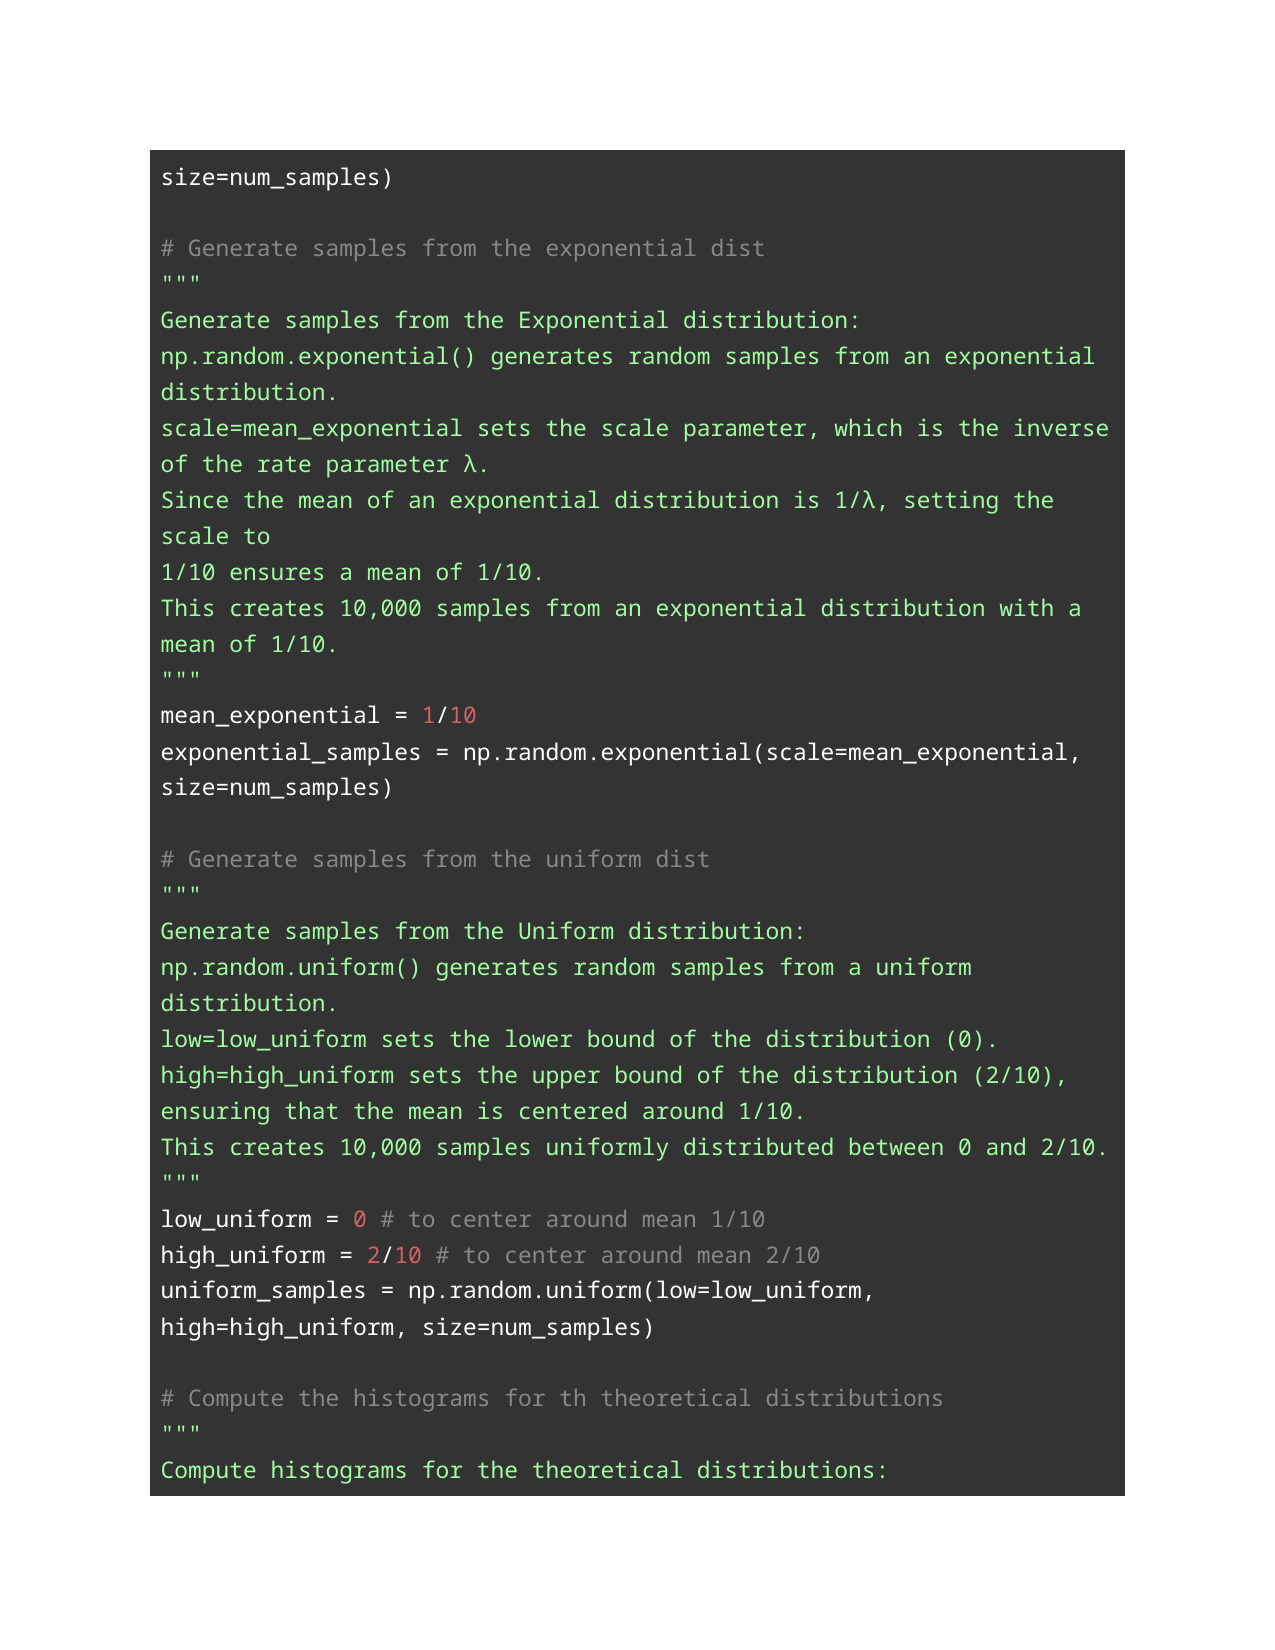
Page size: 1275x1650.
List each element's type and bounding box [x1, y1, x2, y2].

table_header [150, 150, 1125, 1496]
